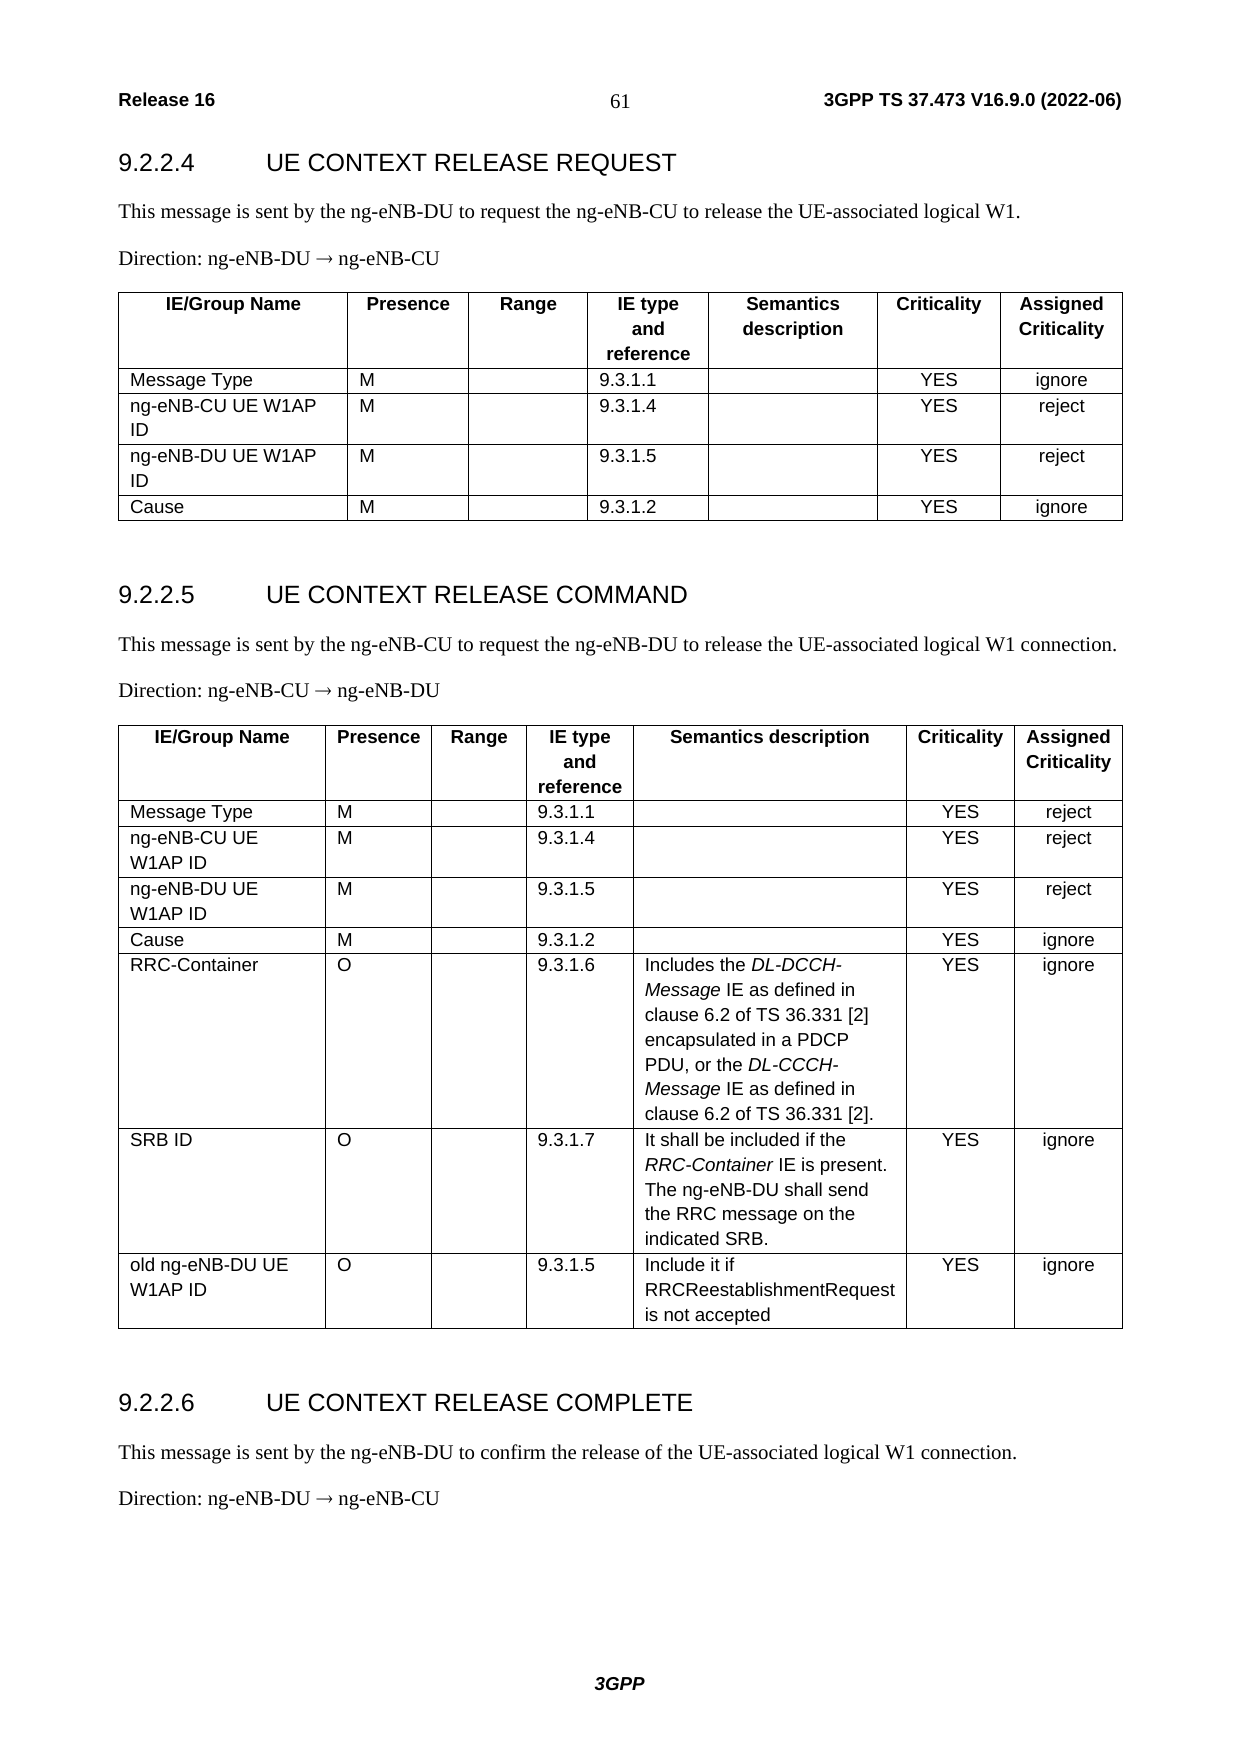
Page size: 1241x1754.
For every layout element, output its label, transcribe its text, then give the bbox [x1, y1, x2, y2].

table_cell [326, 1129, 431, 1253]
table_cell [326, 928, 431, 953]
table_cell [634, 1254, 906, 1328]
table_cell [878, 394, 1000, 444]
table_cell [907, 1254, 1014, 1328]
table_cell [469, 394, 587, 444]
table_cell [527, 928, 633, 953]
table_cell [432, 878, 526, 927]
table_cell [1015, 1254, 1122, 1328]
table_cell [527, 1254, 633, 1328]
text This message is sent by the ng-eNB-DU to confirm the release of the UE-associated logical W1 connection. [118, 1440, 1122, 1464]
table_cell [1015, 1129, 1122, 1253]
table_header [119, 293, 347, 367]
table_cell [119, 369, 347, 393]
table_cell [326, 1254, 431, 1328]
text This message is sent by the ng-eNB-DU to request the ng-eNB-CU to release the UE-associated logical W1. [118, 199, 1122, 223]
text Direction: ng-eNB-CU ng-eNB-DU [118, 678, 1122, 702]
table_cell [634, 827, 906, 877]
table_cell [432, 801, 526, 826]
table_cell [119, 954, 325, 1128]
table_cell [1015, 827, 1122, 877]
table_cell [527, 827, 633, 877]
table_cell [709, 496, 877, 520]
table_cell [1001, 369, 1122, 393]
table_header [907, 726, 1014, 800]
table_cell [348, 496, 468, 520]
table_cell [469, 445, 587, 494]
subtitle 9.2.2.4 UE CONTEXT RELEASE REQUEST [118, 148, 1122, 176]
subtitle 9.2.2.6 UE CONTEXT RELEASE COMPLETE [118, 1388, 1122, 1417]
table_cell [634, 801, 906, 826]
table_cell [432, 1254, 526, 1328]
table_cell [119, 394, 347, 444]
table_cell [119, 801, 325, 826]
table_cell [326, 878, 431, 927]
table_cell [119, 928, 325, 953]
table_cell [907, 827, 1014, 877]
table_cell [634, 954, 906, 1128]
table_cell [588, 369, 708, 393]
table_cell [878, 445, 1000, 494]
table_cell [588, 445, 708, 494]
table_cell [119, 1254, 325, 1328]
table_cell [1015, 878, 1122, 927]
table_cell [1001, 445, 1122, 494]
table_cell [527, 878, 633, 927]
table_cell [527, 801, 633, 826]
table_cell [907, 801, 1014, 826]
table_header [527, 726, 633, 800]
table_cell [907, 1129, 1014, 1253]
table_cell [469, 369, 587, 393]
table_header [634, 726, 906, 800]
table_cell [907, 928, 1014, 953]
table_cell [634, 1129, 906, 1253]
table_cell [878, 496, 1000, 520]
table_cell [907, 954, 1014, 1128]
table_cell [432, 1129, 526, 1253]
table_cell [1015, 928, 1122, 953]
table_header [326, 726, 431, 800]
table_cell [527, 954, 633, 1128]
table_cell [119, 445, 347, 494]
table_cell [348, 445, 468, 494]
text Direction: ng-eNB-DU ng-eNB-CU [118, 246, 1122, 270]
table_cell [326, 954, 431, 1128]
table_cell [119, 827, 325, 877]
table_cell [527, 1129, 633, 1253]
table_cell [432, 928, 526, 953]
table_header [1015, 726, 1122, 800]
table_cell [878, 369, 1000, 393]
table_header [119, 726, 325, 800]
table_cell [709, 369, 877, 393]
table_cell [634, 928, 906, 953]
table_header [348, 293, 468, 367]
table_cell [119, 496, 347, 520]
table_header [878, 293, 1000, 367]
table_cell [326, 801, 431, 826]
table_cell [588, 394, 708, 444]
subtitle 9.2.2.5 UE CONTEXT RELEASE COMMAND [118, 580, 1122, 609]
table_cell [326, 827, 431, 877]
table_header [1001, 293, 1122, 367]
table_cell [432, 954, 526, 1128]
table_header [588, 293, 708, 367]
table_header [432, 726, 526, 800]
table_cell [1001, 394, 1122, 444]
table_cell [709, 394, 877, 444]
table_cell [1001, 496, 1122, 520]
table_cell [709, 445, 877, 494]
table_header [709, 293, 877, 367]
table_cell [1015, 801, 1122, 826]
text Direction: ng-eNB-DU ng-eNB-CU [118, 1486, 1122, 1510]
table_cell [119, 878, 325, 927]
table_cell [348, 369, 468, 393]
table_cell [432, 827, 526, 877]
text This message is sent by the ng-eNB-CU to request the ng-eNB-DU to release the UE-associated logical W1 connection. [118, 632, 1122, 656]
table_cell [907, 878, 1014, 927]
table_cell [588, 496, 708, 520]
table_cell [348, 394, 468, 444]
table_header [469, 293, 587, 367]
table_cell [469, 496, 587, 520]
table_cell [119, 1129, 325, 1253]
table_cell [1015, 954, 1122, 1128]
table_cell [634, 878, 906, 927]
